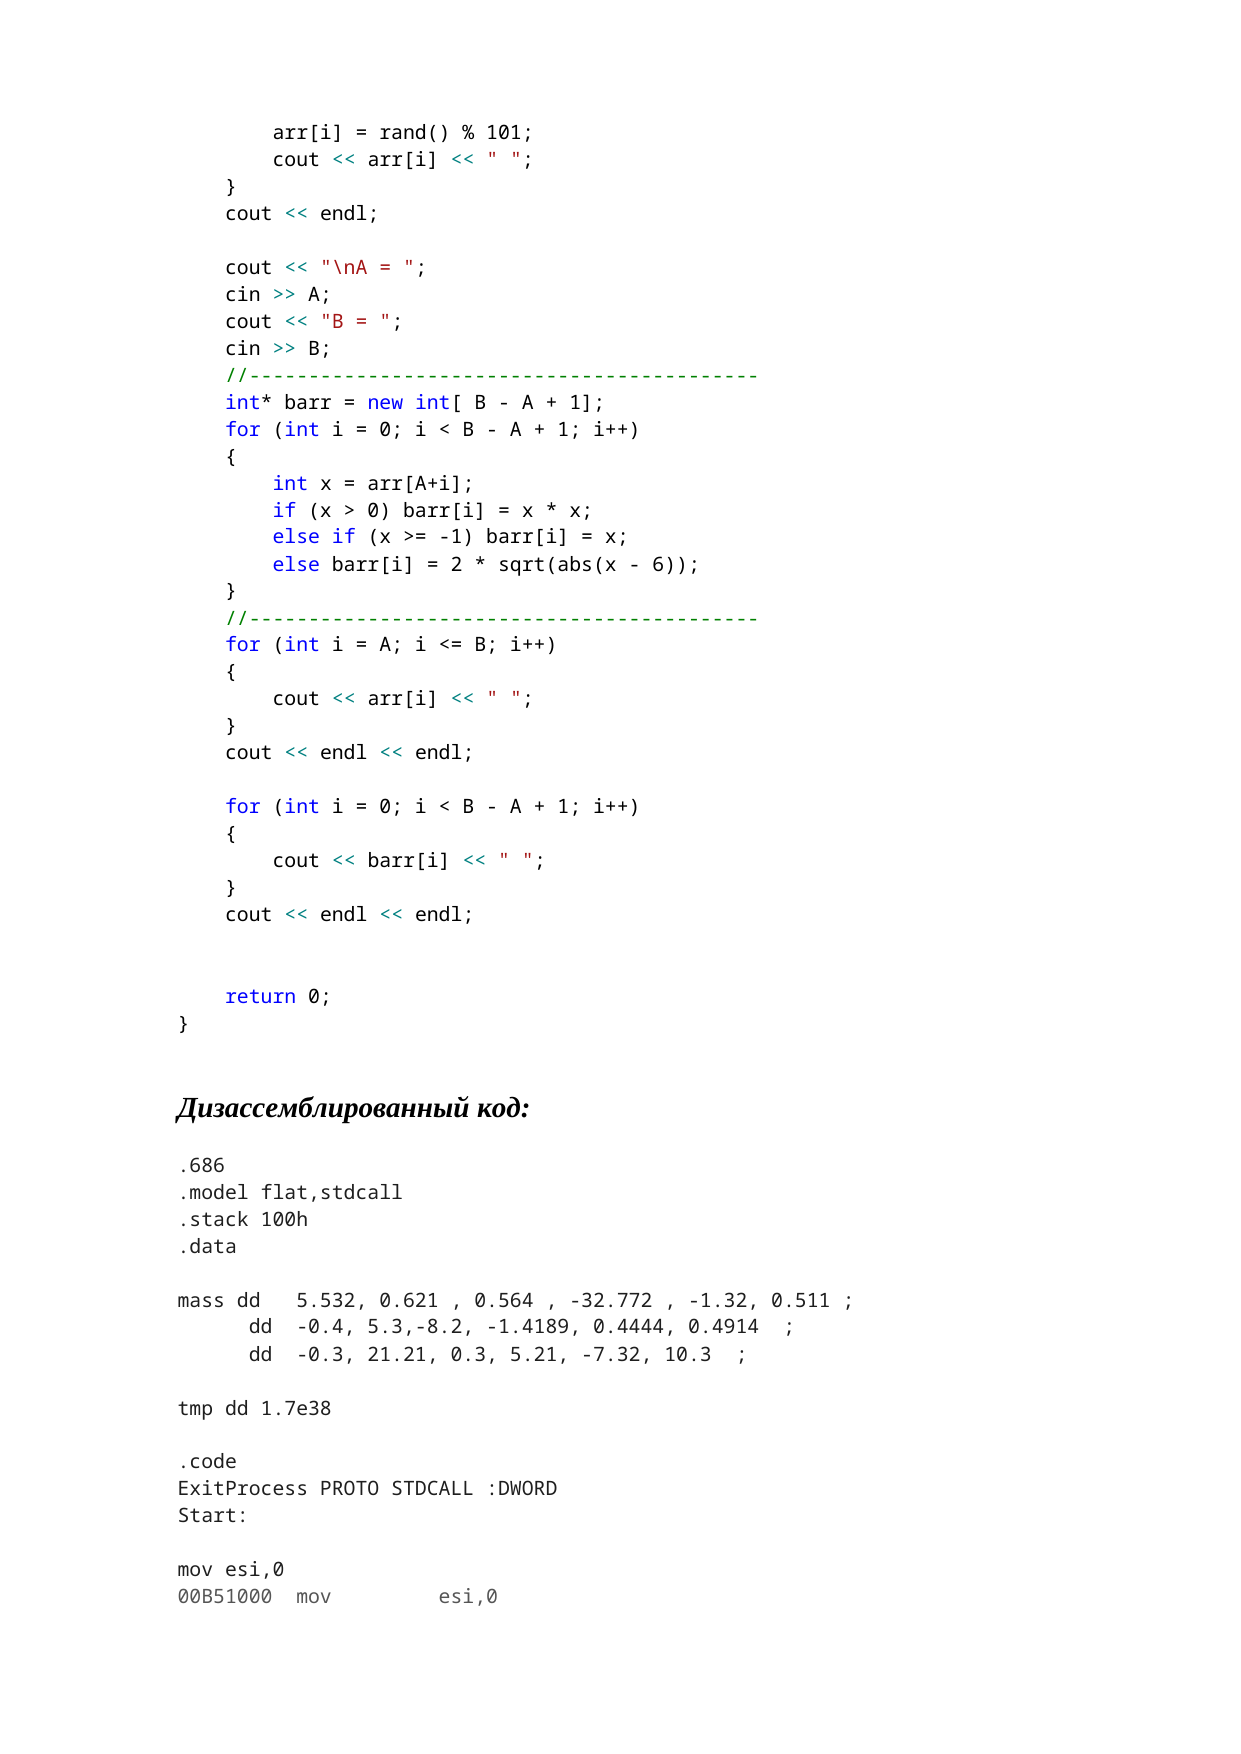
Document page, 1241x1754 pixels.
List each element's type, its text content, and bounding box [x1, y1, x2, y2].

text dd -0.3, 21.21, 0.3, 5.21, -7.32, 10.3 ; [177, 1340, 1152, 1367]
text int x = arr[A+i]; [177, 469, 1152, 496]
text Start: [177, 1502, 1152, 1529]
text cout << "\nA = "; [177, 253, 1152, 280]
text cout << "B = "; [177, 307, 1152, 334]
text dd -0.4, 5.3,-8.2, -1.4189, 0.4444, 0.4914 ; [177, 1313, 1152, 1340]
text if (x > 0) barr[i] = x * x; [177, 496, 1152, 523]
text cin >> B; [177, 334, 1152, 361]
text for (int i = 0; i < B - A + 1; i++) [177, 415, 1152, 442]
text else if (x >= -1) barr[i] = x; [177, 523, 1152, 550]
text cout << arr[i] << " "; [177, 145, 1152, 172]
text for (int i = A; i <= B; i++) [177, 631, 1152, 658]
text .stack 100h [177, 1205, 1152, 1232]
text .686 [177, 1151, 1152, 1178]
text arr[i] = rand() % 101; [177, 118, 1152, 145]
text { [177, 658, 1152, 685]
text { [177, 819, 1152, 847]
text else barr[i] = 2 * sqrt(abs(x - 6)); [177, 550, 1152, 577]
text } [177, 712, 1152, 739]
text cout << barr[i] << " "; [177, 847, 1152, 873]
text cout << endl; [177, 199, 1152, 226]
text mov esi,0 [177, 1556, 1152, 1583]
text //------------------------------------------- [177, 604, 1152, 631]
text } [177, 873, 1152, 901]
text .data [177, 1232, 1152, 1259]
text return 0; [177, 982, 1152, 1009]
text .code [177, 1448, 1152, 1475]
text cout << arr[i] << " "; [177, 685, 1152, 712]
text cout << endl << endl; [177, 739, 1152, 766]
text tmp dd 1.7e38 [177, 1394, 1152, 1421]
text { [177, 442, 1152, 469]
text 00B51000 mov esi,0 [177, 1583, 1152, 1609]
text } [177, 577, 1152, 604]
text int* barr = new int[ B - A + 1]; [177, 388, 1152, 415]
text Дизассемблированный код: [177, 1090, 1152, 1124]
text .model flat,stdcall [177, 1178, 1152, 1205]
text for (int i = 0; i < B - A + 1; i++) [177, 793, 1152, 819]
text } [177, 1009, 1152, 1036]
text } [177, 172, 1152, 199]
text cout << endl << endl; [177, 901, 1152, 927]
text //------------------------------------------- [177, 361, 1152, 388]
text ExitProcess PROTO STDCALL :DWORD [177, 1475, 1152, 1502]
text mass dd 5.532, 0.621 , 0.564 , -32.772 , -1.32, 0.511 ; [177, 1286, 1152, 1313]
text cin >> A; [177, 280, 1152, 307]
